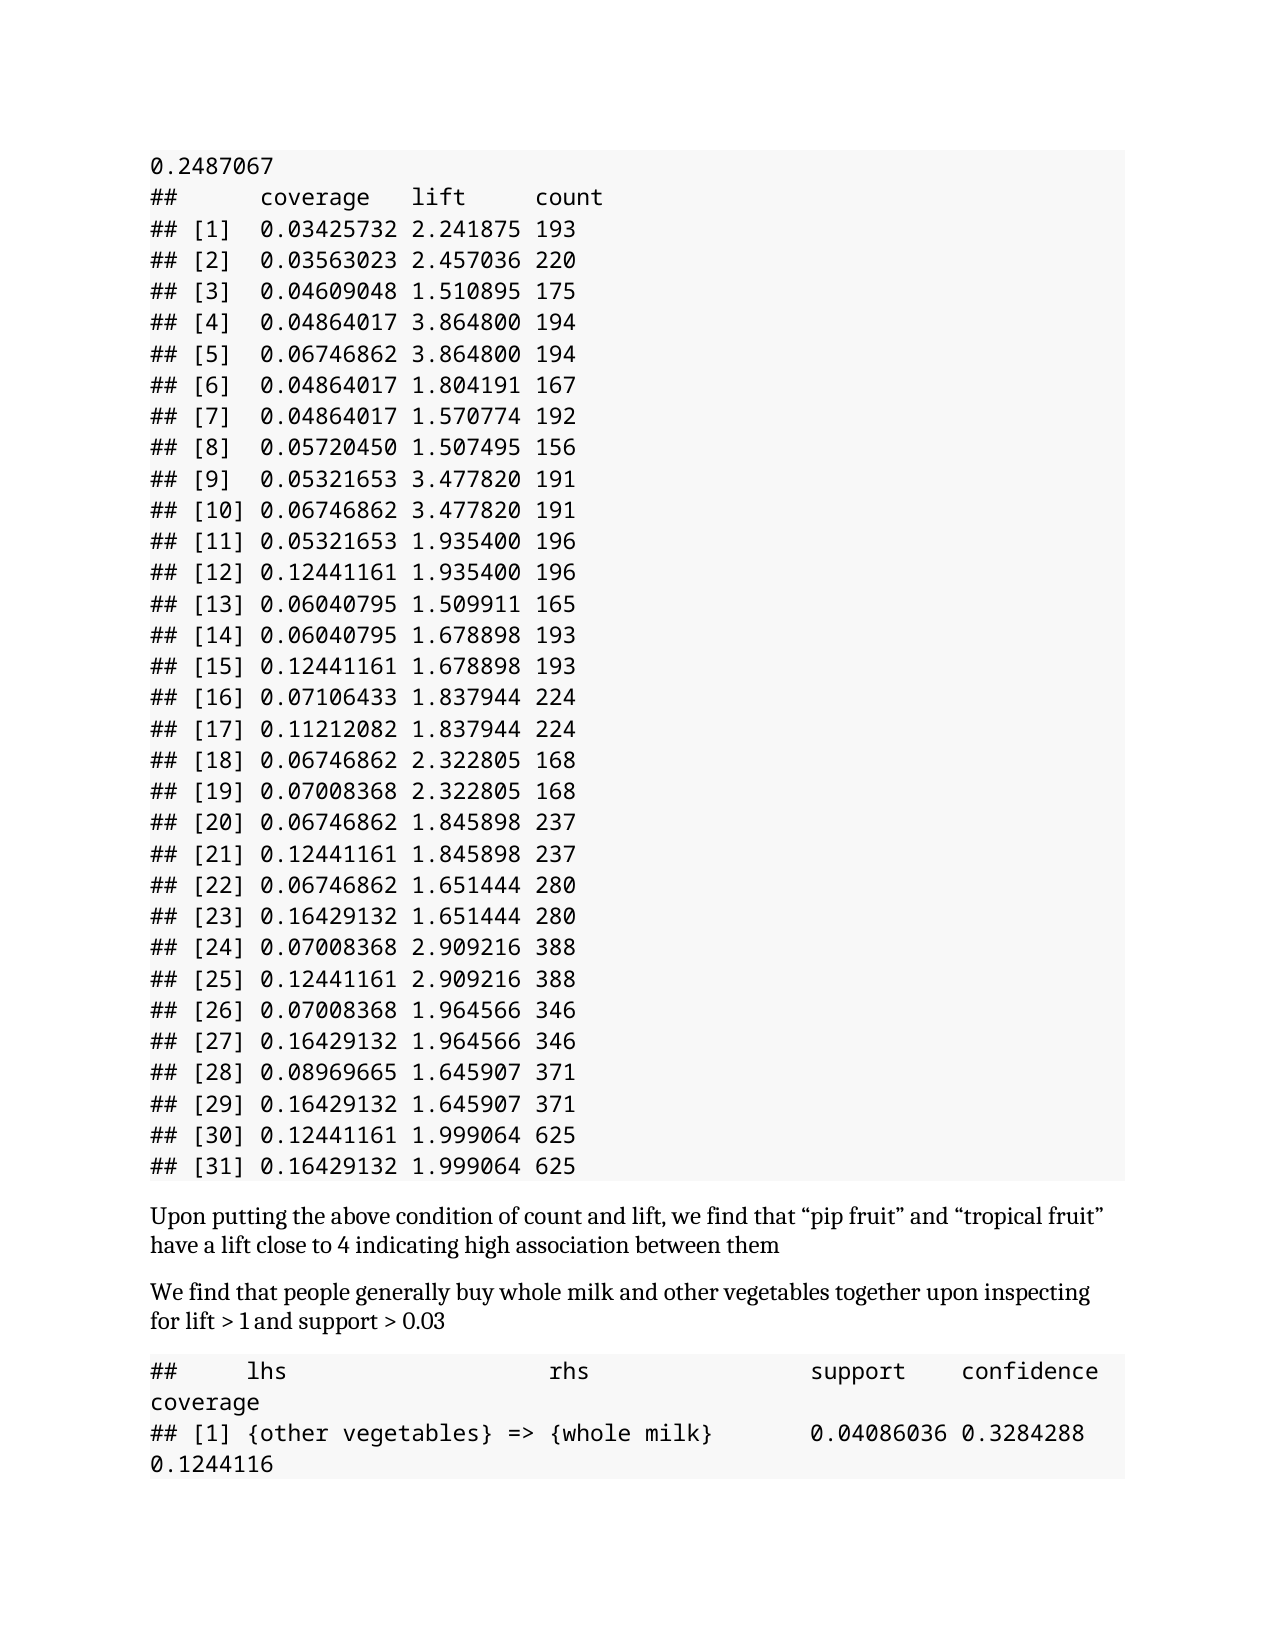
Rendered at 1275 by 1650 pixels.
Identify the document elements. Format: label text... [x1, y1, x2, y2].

text Upon putting the above condition of count and lift, we find that “pip fruit” and “tropical fruit” have a lift close to 4 indicating high association between them [150, 1202, 1125, 1259]
text We find that people generally buy whole milk and other vegetables together upon inspecting for lift > 1 and support > 0.03 [150, 1278, 1125, 1336]
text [150, 150, 1125, 1181]
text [150, 1354, 1125, 1479]
